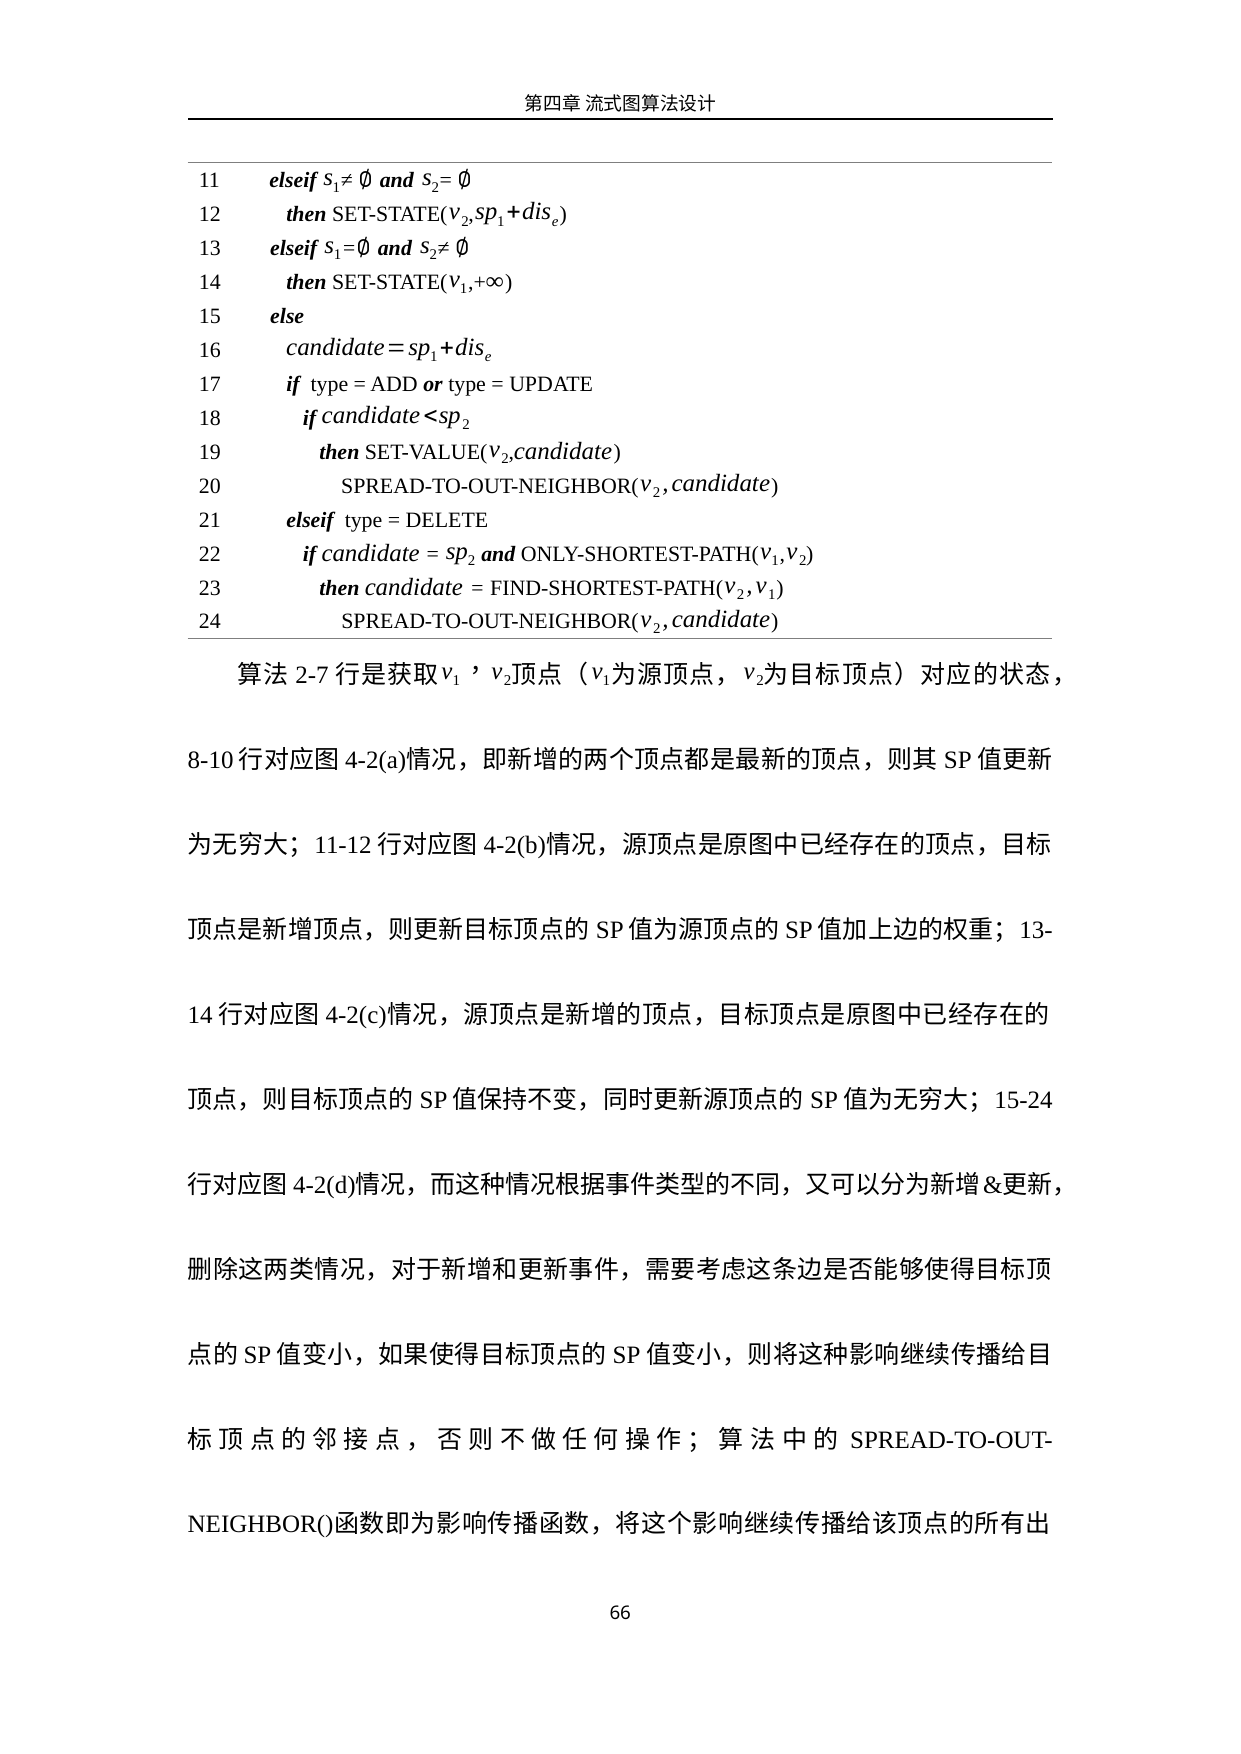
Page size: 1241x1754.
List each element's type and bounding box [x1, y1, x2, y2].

table_cell [188, 163, 1052, 638]
text [187, 639, 1053, 1556]
